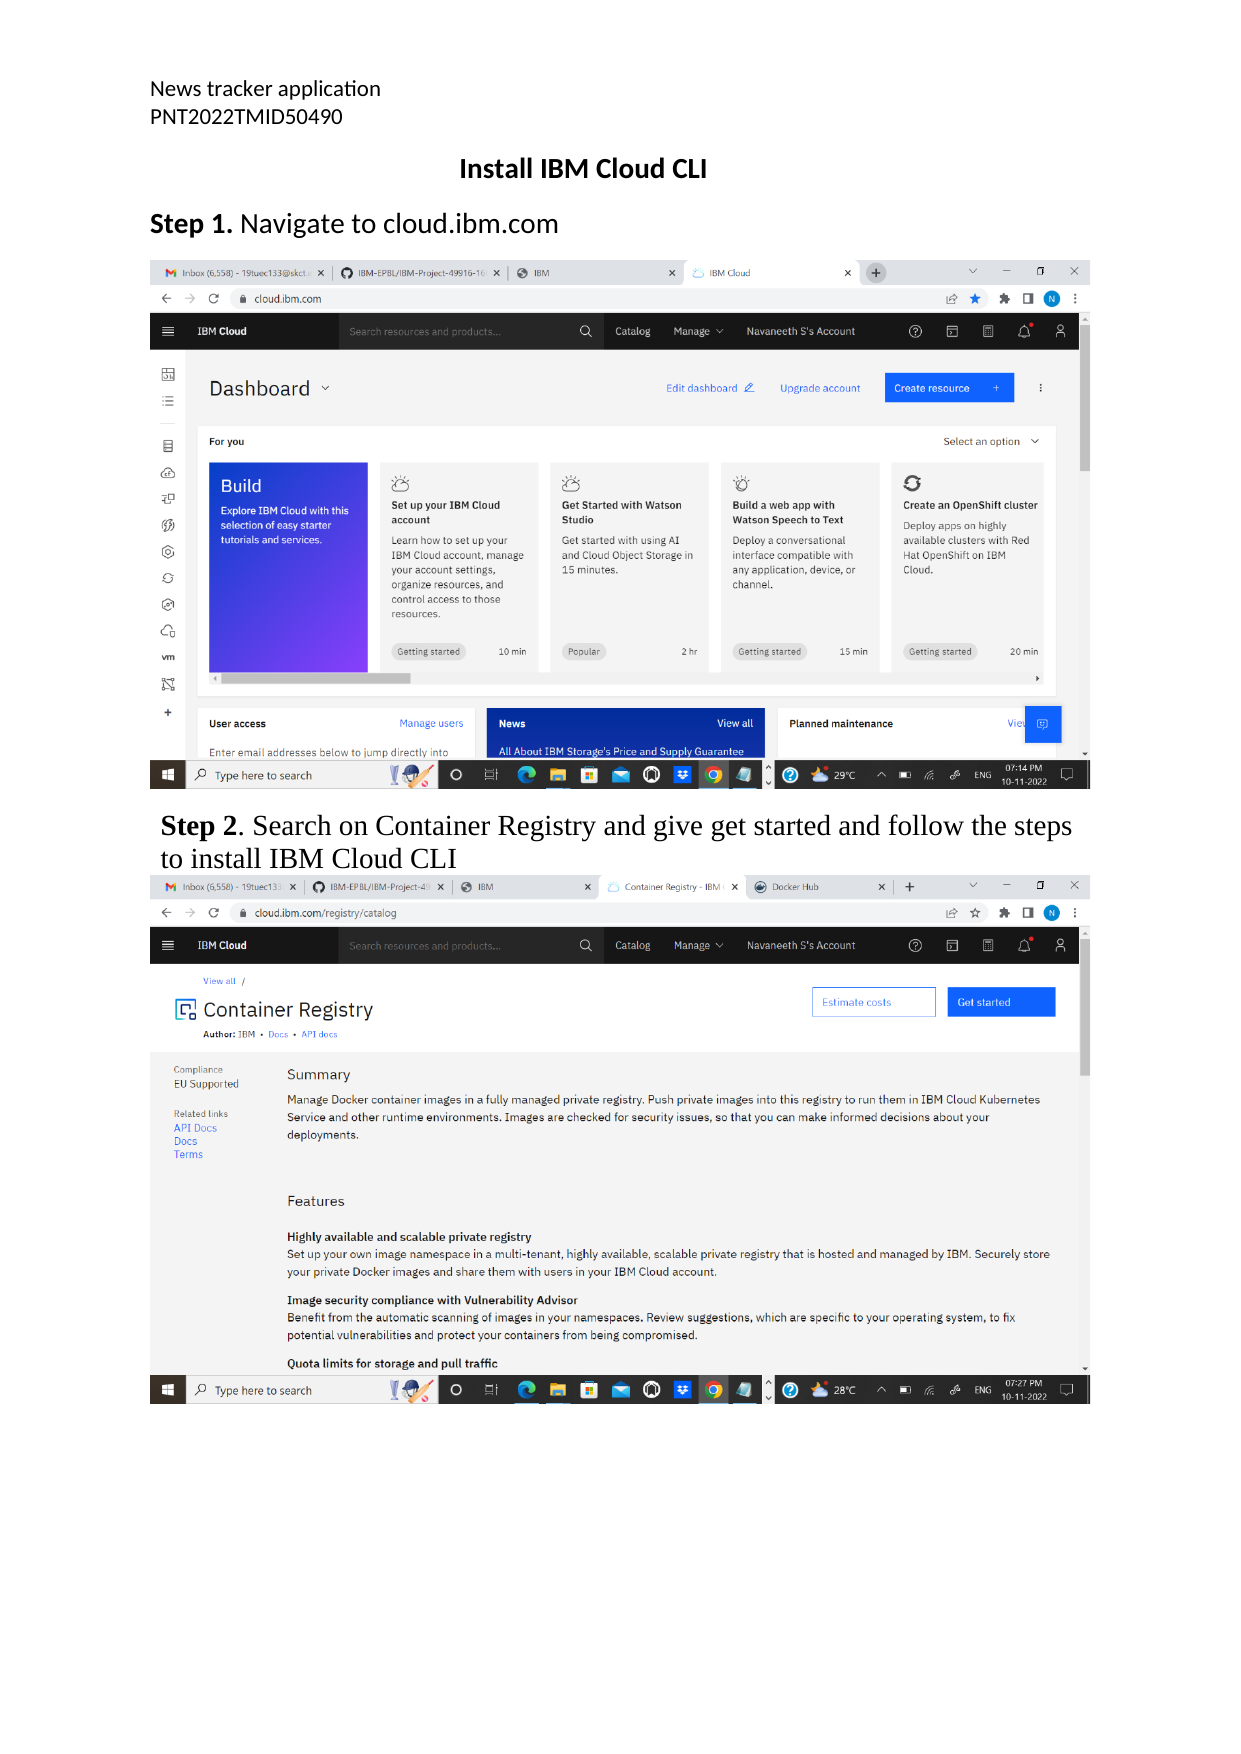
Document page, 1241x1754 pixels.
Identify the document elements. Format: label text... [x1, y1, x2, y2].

text Step 2. Search on Container Registry and give get started and follow the steps to install IBM Cloud CLI [160, 808, 1080, 875]
picture [150, 260, 1091, 789]
text Install IBM Cloud CLI [150, 150, 1090, 186]
picture [150, 875, 1091, 1404]
text Step 1. Navigate to cloud.ibm.com [150, 205, 1090, 241]
